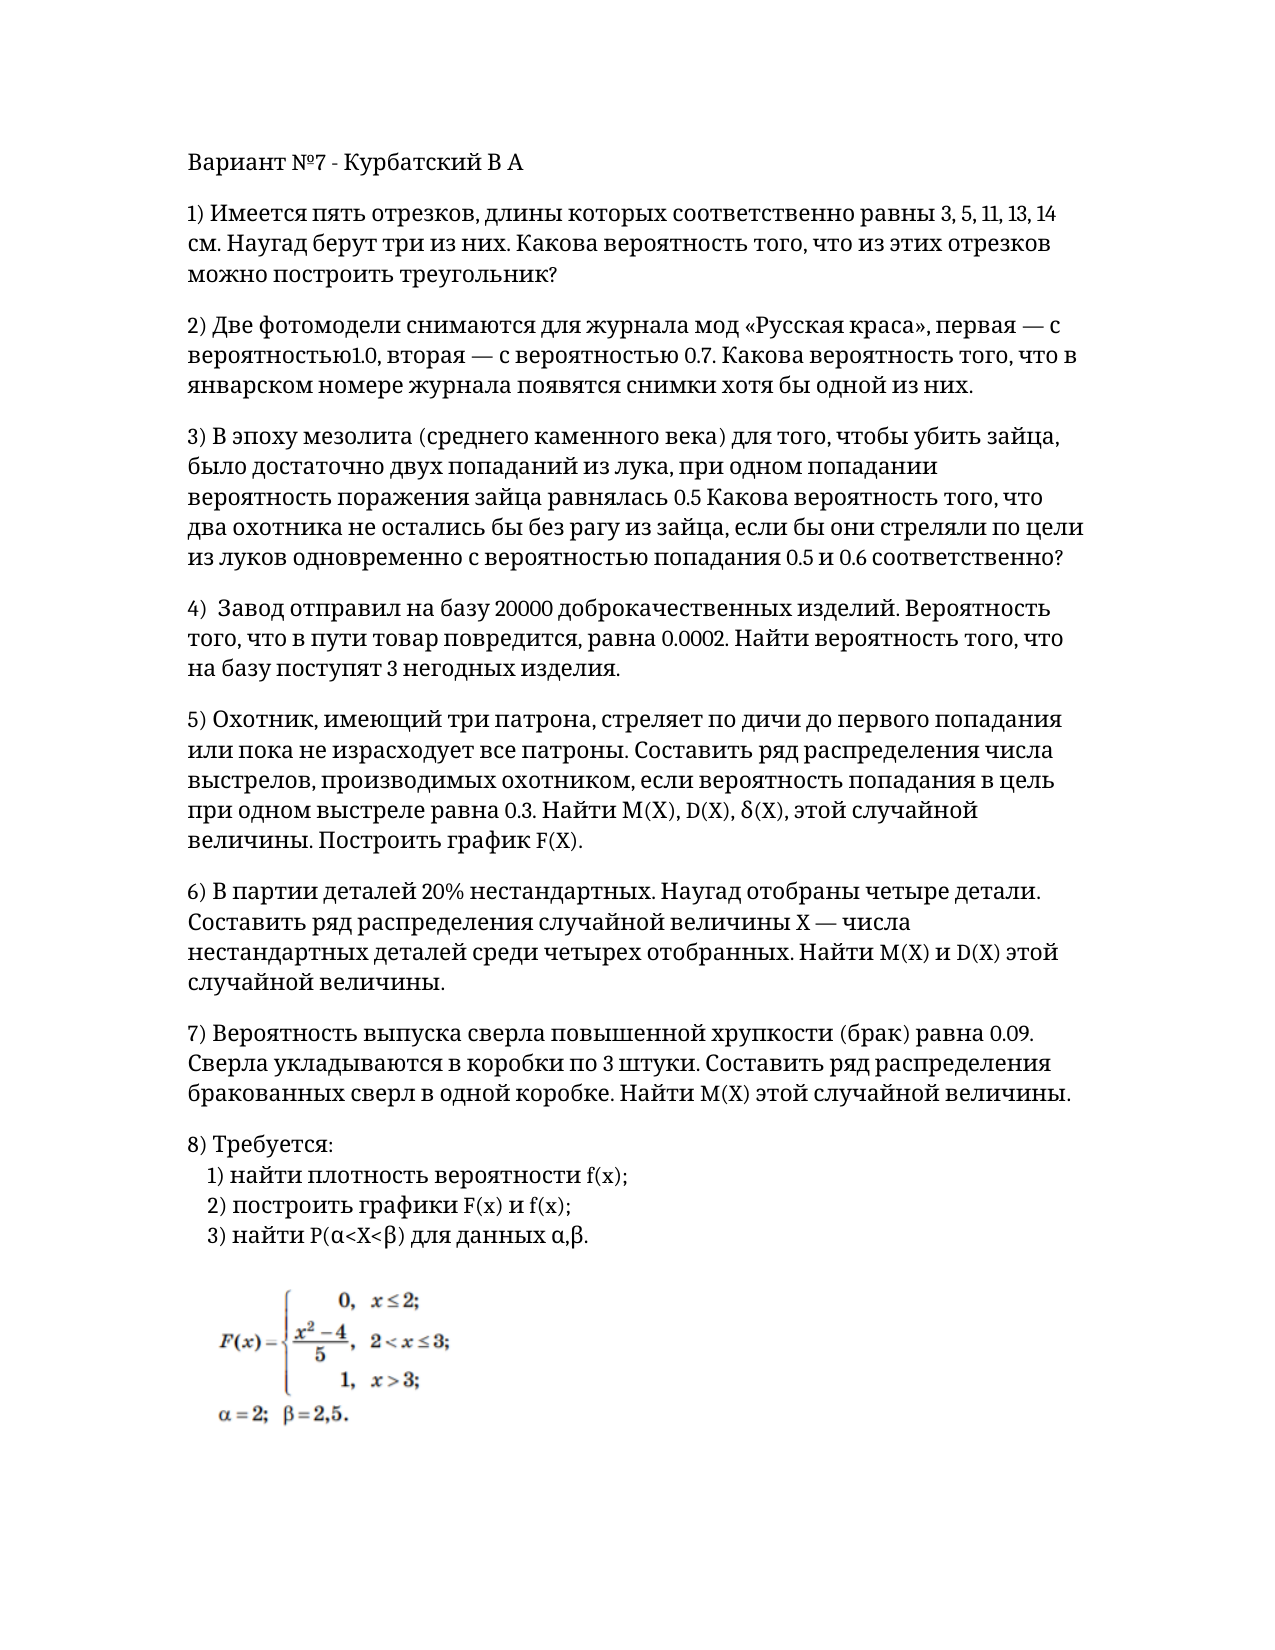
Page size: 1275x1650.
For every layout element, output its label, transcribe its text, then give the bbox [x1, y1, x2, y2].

picture [206, 1273, 459, 1443]
text 7) Вероятность выпуска сверла повышенной хрупкости (брак) равна 0.09. Сверла укладываются в коробки по 3 штуки. Составить ряд распределения бракованных сверл в одной коробке. Найти M(X) этой случайной величины. [187, 1021, 1087, 1108]
text 8) Требуется: 1) найти плотность вероятности f(x); 2) построить графики F(x) и f(x); 3) найти P(α<X<β) для данных α,β. [187, 1132, 1087, 1249]
text 3) В эпоху мезолита (среднего каменного века) для того, чтобы убить зайца, было достаточно двух попаданий из лука, при одном попадании вероятность поражения зайца равнялась 0.5 Какова вероятность того, что два охотника не остались бы без рагу из зайца, если бы они стреляли по цели из луков одновременно с вероятностью попадания 0.5 и 0.6 соответственно? [187, 424, 1087, 571]
text 6) В партии деталей 20% нестандартных. Наугад отобраны четыре детали. Составить ряд распределения случайной величины X — числа нестандартных деталей среди четырех отобранных. Найти M(X) и D(X) этой случайной величины. [187, 879, 1087, 996]
text Вариант №7 - Курбатский В А [187, 150, 1087, 176]
text 1) Имеется пять отрезков, длины которых соответственно равны 3, 5, 11, 13, 14 см. Наугад берут три из них. Какова вероятность того, что из этих отрезков можно построить треугольник? [187, 201, 1087, 288]
text 4) Завод отправил на базу 20000 доброкачественных изделий. Вероятность того, что в пути товар повредится, равна 0.0002. Найти вероятность того, что на базу поступят 3 негодных изделия. [187, 596, 1087, 683]
text 5) Охотник, имеющий три патрона, стреляет по дичи до первого попадания или пока не израсходует все патроны. Составить ряд распределения числа выстрелов, производимых охотником, если вероятность попадания в цель при одном выстреле равна 0.3. Найти М(Х), D(X), δ(X), этой случайной величины. Построить график F(X). [187, 707, 1087, 854]
text 2) Две фотомодели снимаются для журнала мод «Русская краса», первая — с вероятностью1.0, вторая — с вероятностью 0.7. Какова вероятность того, что в январском номере журнала появятся снимки хотя бы одной из них. [187, 312, 1087, 399]
